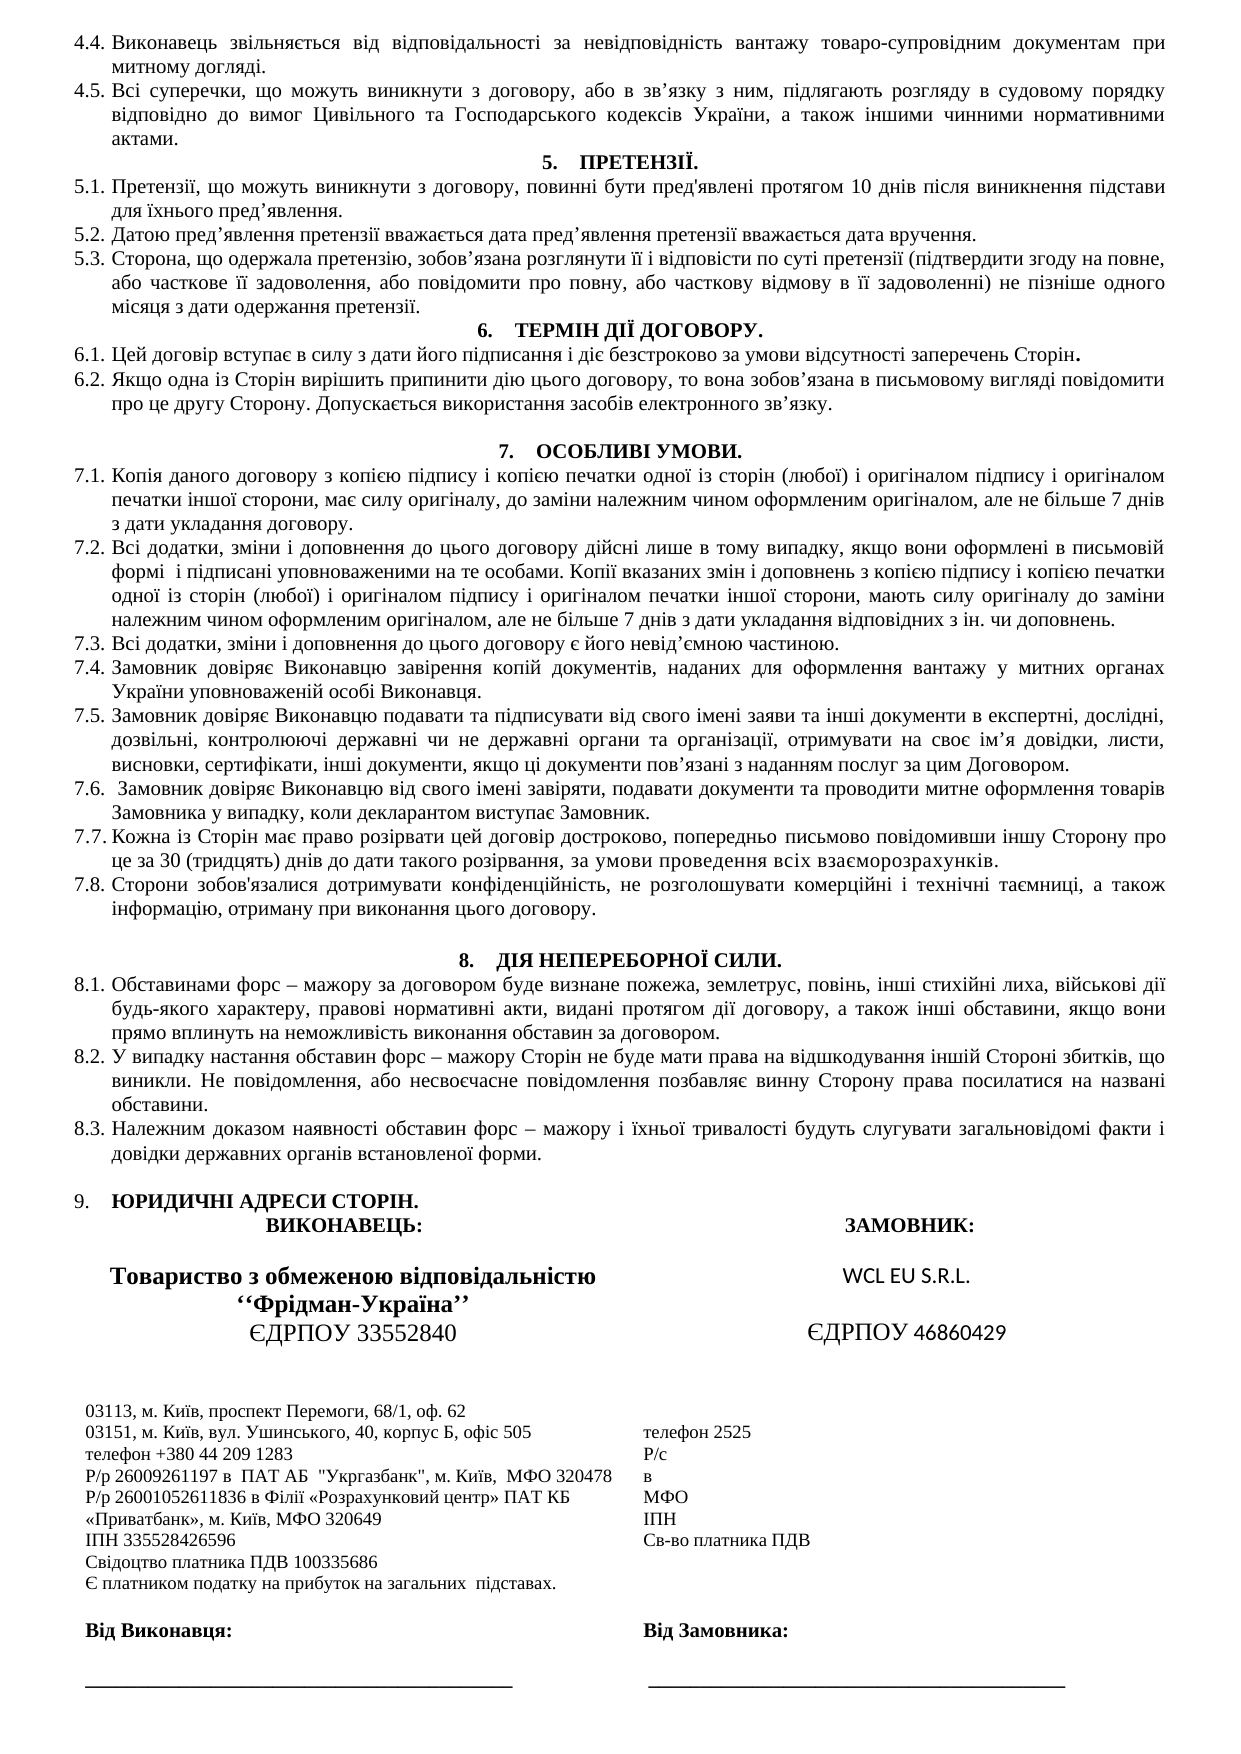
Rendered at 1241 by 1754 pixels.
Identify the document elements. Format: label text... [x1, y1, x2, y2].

list Замовник довіряє Виконавцю подавати та підписувати від свого імені заяви та інші документи в експертні, дослідні, дозвільні, контролюючі державні чи не державні органи та організації, отримувати на своє ім’я довідки, листи, висновки, сертифікати, інші документи, якщо ці документи пов’язані з наданням послуг за цим Договором. [74, 703, 1167, 776]
list ТЕРМІН ДІЇ ДОГОВОРУ. [74, 318, 1167, 342]
text ВИКОНАВЕЦЬ: ЗАМОВНИК: [74, 1213, 1167, 1237]
list Якщо одна із Сторін вирішить припинити дію цього договору, то вона зобов’язана в письмовому вигляді повідомити про це другу Сторону. Допускається використання засобів електронного зв’язку. [74, 366, 1167, 414]
table_cell телефон 2525 Р/с в МФО IПН Св-во платника ПДВ [632, 1400, 1181, 1594]
list Датою пред’явлення претензії вважається дата пред’явлення претензії вважається дата вручення. [74, 222, 1167, 246]
list Сторони зобов'язалися дотримувати конфіденційність, не розголошувати комерційні і технічні таємниці, а також інформацію, отриману при виконання цього договору. [74, 872, 1167, 920]
list Замовник довіряє Виконавцю завірення копій документів, наданих для оформлення вантажу у митних органах України уповноваженій особі Виконавця. [74, 655, 1167, 703]
table_header Товариство з обмеженою відповідальністю ‘‘Фрідман-Україна’’ ЄДРПОУ 33552840 [74, 1261, 632, 1400]
table_cell Від Виконавця: _________________________________________ [74, 1594, 632, 1690]
list Сторона, що одержала претензію, зобов’язана розглянути її і відповісти по суті претензії (підтвердити згоду на повне, або часткове її задоволення, або повідомити про повну, або часткову відмову в її задоволенні) не пізніше одного місяця з дати одержання претензії. [74, 246, 1167, 318]
list У випадку настання обставин форс – мажору Сторін не буде мати права на відшкодування іншій Стороні збитків, що виникли. Не повідомлення, або несвоєчасне повідомлення позбавляє винну Сторону права посилатися на названі обставини. [74, 1044, 1167, 1116]
list Всі суперечки, що можуть виникнути з договору, або в зв’язку з ним, підлягають розгляду в судовому порядку відповідно до вимог Цивільного та Господарського кодексів України, а також іншими чинними нормативними актами. [74, 78, 1167, 150]
list Всі додатки, зміни і доповнення до цього договору дійсні лише в тому випадку, якщо вони оформлені в письмовій формі і підписані уповноваженими на те особами. Копії вказаних змін і доповнень з копією підпису і копією печатки одної із сторін (любої) і оригіналом підпису і оригіналом печатки іншої сторони, мають силу оригіналу до заміни належним чином оформленим оригіналом, але не більше 7 днів з дати укладання відповідних з ін. чи доповнень. [74, 535, 1167, 631]
list ДІЯ НЕПЕРЕБОРНОЇ СИЛИ. [74, 948, 1167, 972]
list ЮРИДИЧНІ АДРЕСИ СТОРІН. [74, 1188, 1167, 1213]
list Кожна із Сторін має право розірвати цей договір достроково, попередньо письмово повідомивши іншу Сторону про це за 30 (тридцять) днів до дати такого розірвання, за умови проведення всіх взаєморозрахунків. [74, 824, 1167, 872]
table_cell 03113, м. Київ, проспект Перемоги, 68/1, оф. 62 03151, м. Київ, вул. Ушинського, 40, корпус Б, офіс 505 телефон +380 44 209 1283 Р/р 26009261197 в ПАТ АБ "Укргазбанк", м. Київ, МФО 320478 Р/р 26001052611836 в Філії «Розрахунковий центр» ПАТ КБ «Приватбанк», м. Київ, МФО 320649 ІПН 335528426596 Свідоцтво платника ПДВ 100335686 Є платником податку на прибуток на загальних підставах. [74, 1400, 632, 1594]
table_header WCL EU S.R.L. ЄДРПОУ 46860429 [632, 1261, 1181, 1400]
table_cell Від Замовника: ________________________________________ [632, 1594, 1181, 1690]
list Претензії, що можуть виникнути з договору, повинні бути пред'явлені протягом 10 днів після виникнення підстави для їхнього пред’явлення. [74, 174, 1167, 222]
list Всі додатки, зміни і доповнення до цього договору є його невід’ємною частиною. [74, 631, 1167, 655]
list Копія даного договору з копією підпису і копією печатки одної із сторін (любої) і оригіналом підпису і оригіналом печатки іншої сторони, має силу оригіналу, до заміни належним чином оформленим оригіналом, але не більше 7 днів з дати укладання договору. [74, 463, 1167, 535]
list ПРЕТЕНЗІЇ. [74, 150, 1167, 174]
list Цей договір вступає в силу з дати його підписання і діє безстроково за умови відсутності заперечень Сторін. [74, 342, 1167, 366]
list Обставинами форс – мажору за договором буде визнане пожежа, землетрус, повінь, інші стихійні лиха, військові дії будь-якого характеру, правові нормативні акти, видані протягом дії договору, а також інші обставини, якщо вони прямо вплинуть на неможливість виконання обставин за договором. [74, 972, 1167, 1044]
list ОСОБЛИВІ УМОВИ. [74, 439, 1167, 463]
list Виконавець звільняється від відповідальності за невідповідність вантажу товаро-супровідним документам при митному догляді. [74, 29, 1167, 78]
list Належним доказом наявності обставин форс – мажору і їхньої тривалості будуть слугувати загальновідомі факти і довідки державних органів встановленої форми. [74, 1116, 1167, 1164]
list Замовник довіряє Виконавцю від свого імені завіряти, подавати документи та проводити митне оформлення товарів Замовника у випадку, коли декларантом виступає Замовник. [74, 776, 1167, 824]
